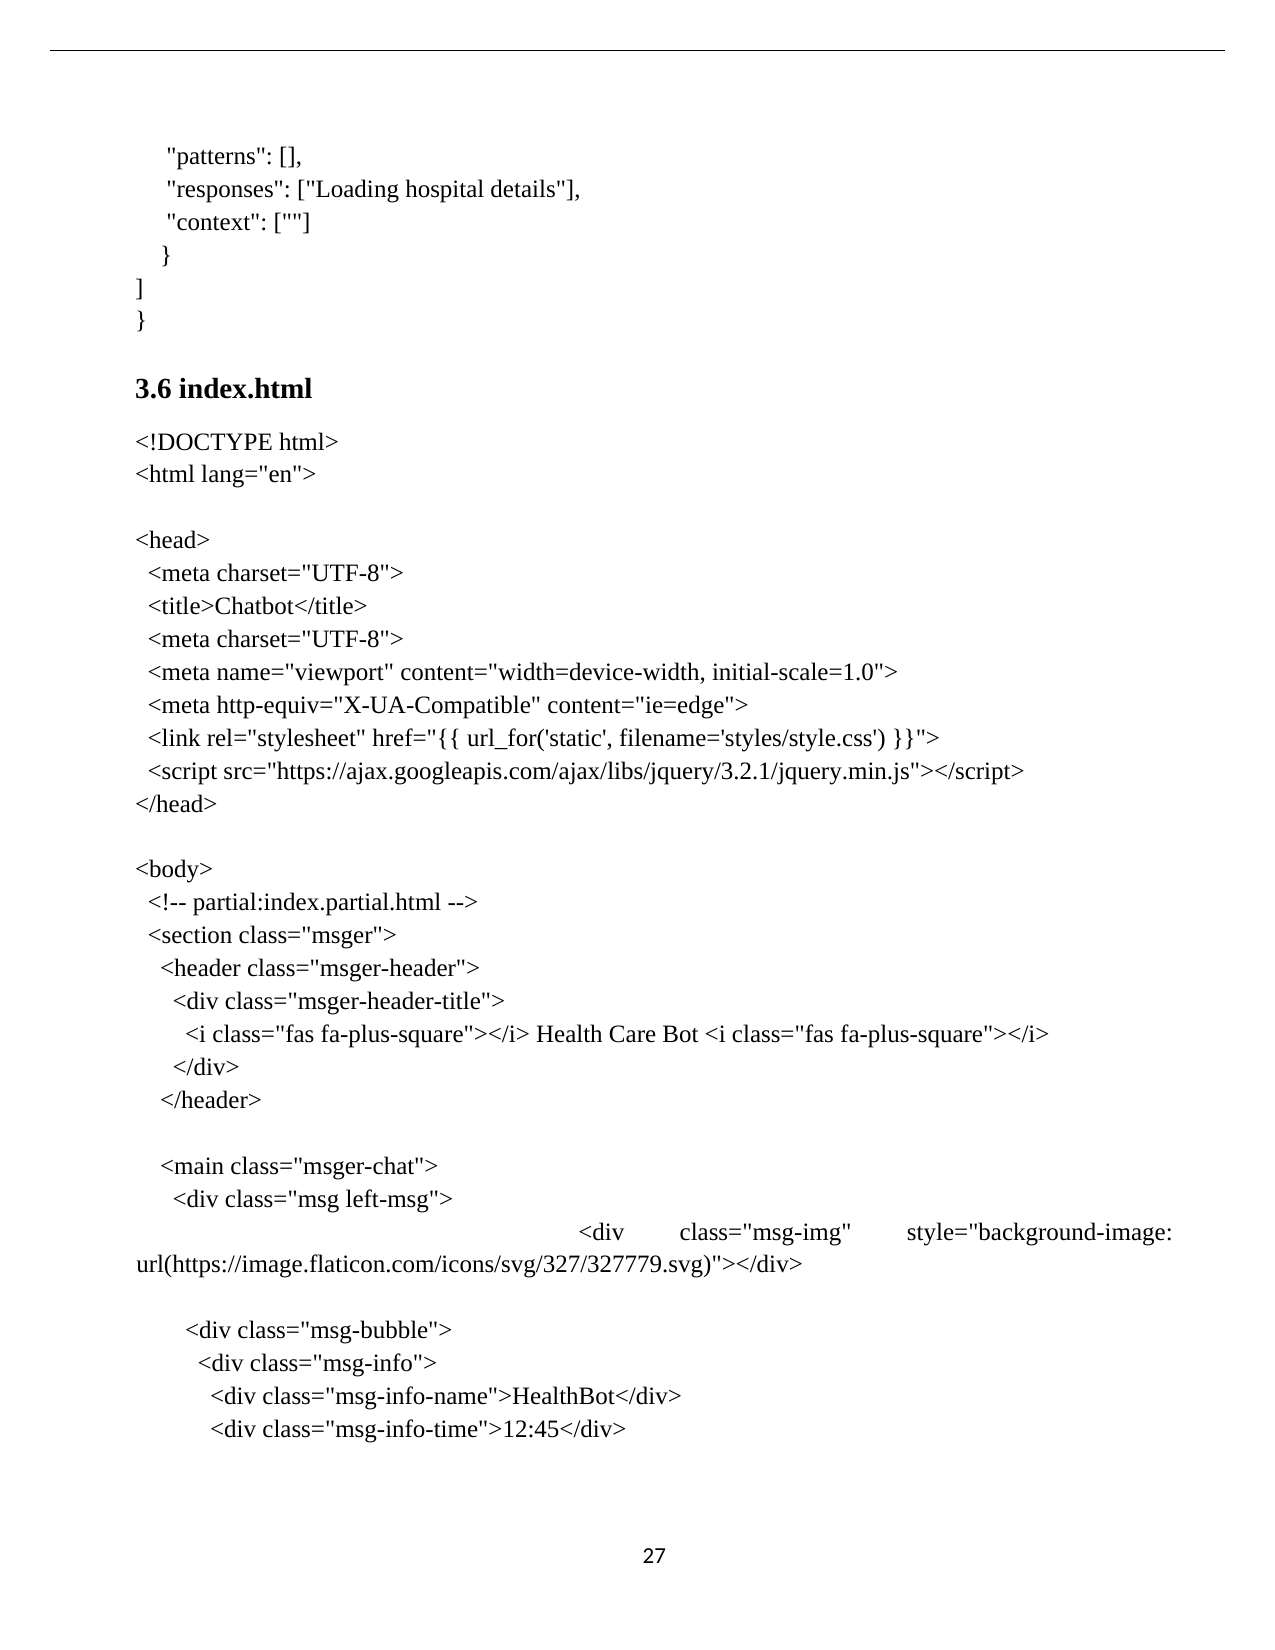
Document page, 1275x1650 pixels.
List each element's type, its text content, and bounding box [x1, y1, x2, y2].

text ] [135, 273, 1173, 301]
text <meta charset="UTF-8"> [135, 624, 1173, 653]
text </header> [135, 1085, 1173, 1114]
text <div class="msg-info"> [135, 1348, 1173, 1377]
text <meta charset="UTF-8"> [135, 558, 1173, 587]
text <i class="fas fa-plus-square"></i> Health Care Bot <i class="fas fa-plus-square"></i> [135, 1019, 1173, 1048]
text } [135, 240, 1173, 268]
text </div> [135, 1052, 1173, 1081]
text <div class="msg-info-name">HealthBot</div> [135, 1381, 1173, 1409]
text <link rel="stylesheet" href="{{ url_for('static', filename='styles/style.css') }}"> [135, 723, 1173, 752]
text <div class="msg-bubble"> [135, 1315, 1173, 1344]
text <div class="msger-header-title"> [135, 986, 1173, 1015]
text <section class="msger"> [135, 920, 1173, 949]
text <body> [135, 854, 1173, 883]
text <!-- partial:index.partial.html --> [135, 887, 1173, 916]
text "context": [""] [135, 207, 1173, 236]
text <header class="msger-header"> [135, 953, 1173, 982]
text <meta http-equiv="X-UA-Compatible" content="ie=edge"> [135, 690, 1173, 719]
text "responses": ["Loading hospital details"], [135, 174, 1173, 203]
text <div class="msg left-msg"> [135, 1184, 1173, 1212]
text </head> [135, 789, 1173, 817]
text <main class="msger-chat"> [135, 1151, 1173, 1179]
subtitle 3.6 index.html [135, 371, 1173, 405]
text <script src="https://ajax.googleapis.com/ajax/libs/jquery/3.2.1/jquery.min.js"></script> [135, 756, 1173, 784]
text <head> [135, 525, 1173, 554]
text <!DOCTYPE html> [135, 427, 1173, 455]
text <title>Chatbot</title> [135, 591, 1173, 620]
text } [135, 306, 1173, 334]
text <meta name="viewport" content="width=device-width, initial-scale=1.0"> [135, 657, 1173, 686]
text <div class="msg-info-time">12:45</div> [135, 1414, 1173, 1442]
text <html lang="en"> [135, 459, 1173, 488]
text <div class="msg-img" style="background-image: url(https://image.flaticon.com/icons/svg/327/327779.svg)"></div> [135, 1217, 1173, 1278]
text "patterns": [], [135, 141, 1173, 170]
